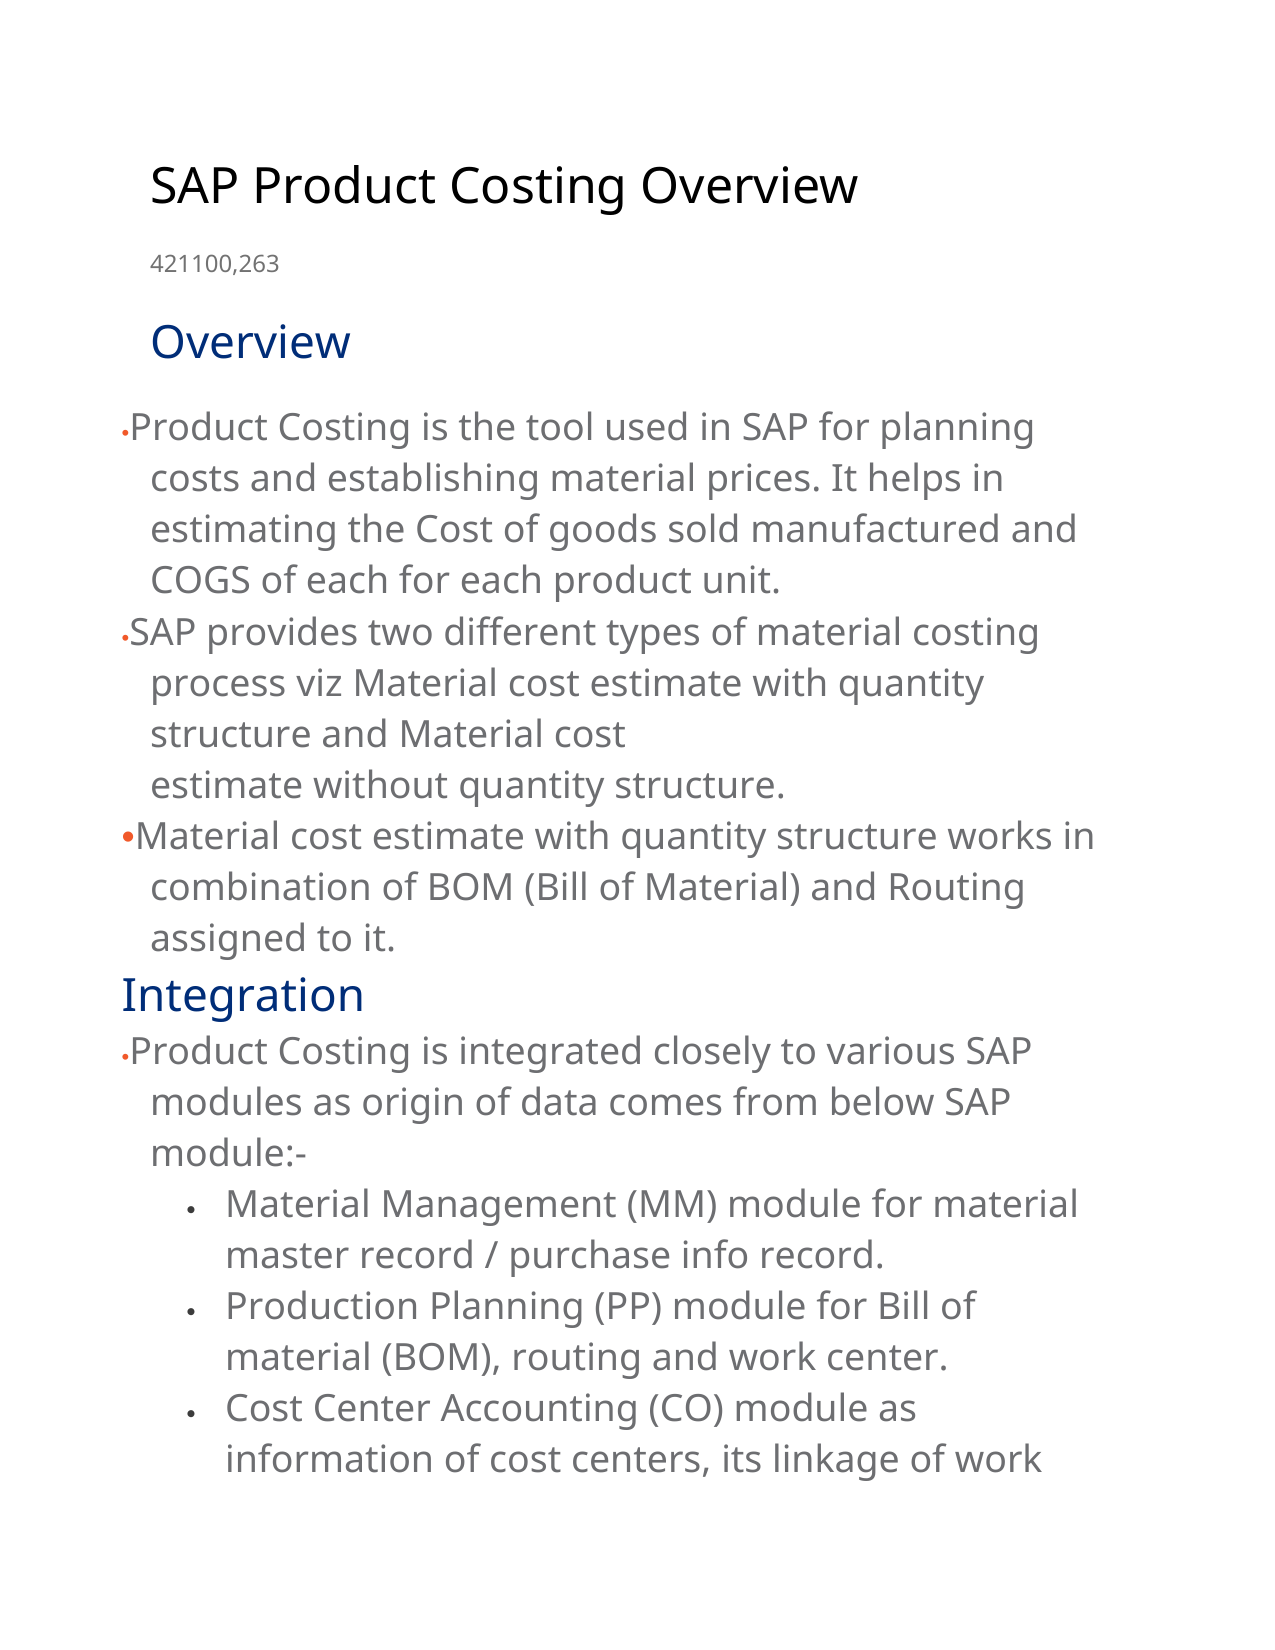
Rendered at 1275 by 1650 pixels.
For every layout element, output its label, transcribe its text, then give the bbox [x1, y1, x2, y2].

text Integration [121, 962, 1125, 1024]
text Overview [150, 309, 1125, 371]
list Production Planning (PP) module for Bill of material (BOM), routing and work center. [187, 1280, 1125, 1382]
text •SAP provides two different types of material costing process viz Material cost estimate with quantity structure and Material cost estimate without quantity structure. [121, 605, 1125, 809]
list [187, 1382, 1125, 1484]
text •Material cost estimate with quantity structure works in combination of BOM (Bill of Material) and Routing assigned to it. [121, 809, 1125, 962]
text 421100,263 [150, 247, 1125, 280]
text •Product Costing is integrated closely to various SAP modules as origin of data comes from below SAP module:- [121, 1024, 1125, 1178]
text •Product Costing is the tool used in SAP for planning costs and establishing material prices. It helps in estimating the Cost of goods sold manufactured and COGS of each for each product unit. [121, 401, 1125, 605]
list Material Management (MM) module for material master record / purchase info record. [187, 1178, 1125, 1280]
text SAP Product Costing Overview [150, 150, 1125, 218]
